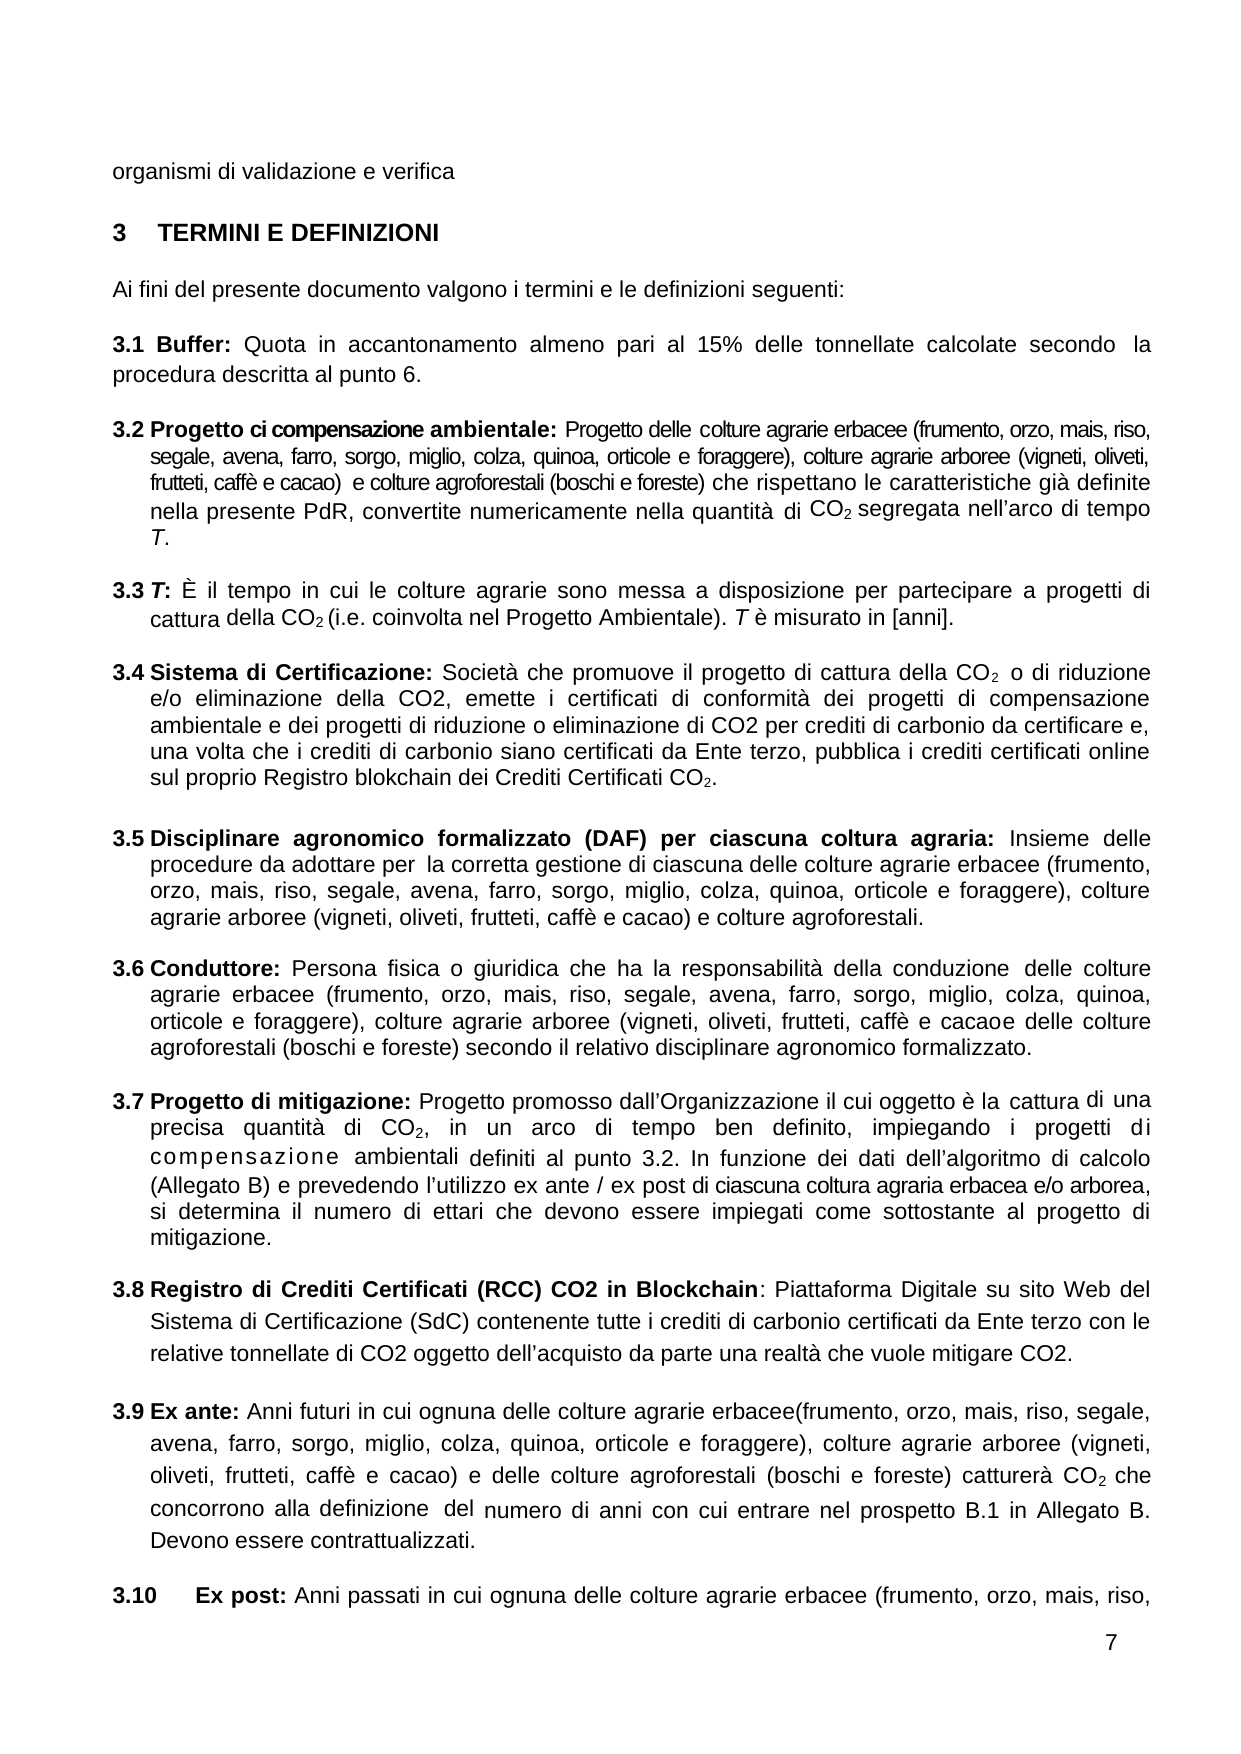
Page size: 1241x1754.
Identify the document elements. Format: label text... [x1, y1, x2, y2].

list Conduttore: Persona fisica o giuridica che ha la responsabilità della conduzione delle colture agrarie erbacee (frumento, orzo, mais, riso, segale, avena, farro, sorgo, miglio, colza, quinoa, orticole e foraggere), colture agrarie arboree (vigneti, oliveti, frutteti, caffè e cacaoe delle colture agroforestali (boschi e foreste) secondo il relativo disciplinare agronomico formalizzato. [112, 955, 1152, 1060]
list Progetto ci compensazione ambientale: Progetto delle colture agrarie erbacee (frumento, orzo, mais, riso, segale, avena, farro, sorgo, miglio, colza, quinoa, orticole e foraggere), colture agrarie arboree (vigneti, oliveti, frutteti, caffè e cacao) e colture agroforestali (boschi e foreste) che rispettano le caratteristiche già definite nella presente PdR, convertite numericamente nella quantità di CO2 segregata nell’arco di tempo T. [112, 416, 1151, 553]
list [112, 1582, 1151, 1610]
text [112, 158, 1151, 184]
list Registro di Crediti Certificati (RCC) CO2 in Blockchain: Piattaforma Digitale su sito Web del Sistema di Certificazione (SdC) contenente tutte i crediti di carbonio certificati da Ente terzo con le relative tonnellate di CO2 oggetto dell’acquisto da parte una realtà che vuole mitigare CO2. [112, 1276, 1151, 1369]
list T: È il tempo in cui le colture agrarie sono messa a disposizione per partecipare a progetti di cattura della CO2 (i.e. coinvolta nel Progetto Ambientale). T è misurato in [anni]. [112, 577, 1151, 632]
text 3.1 Buffer: Quota in accantonamento almeno pari al 15% delle tonnellate calcolate secondo la procedura descritta al punto 6. [112, 331, 1151, 388]
list Disciplinare agronomico formalizzato (DAF) per ciascuna coltura agraria: Insieme delle procedure da adottare per la corretta gestione di ciascuna delle colture agrarie erbacee (frumento, orzo, mais, riso, segale, avena, farro, sorgo, miglio, colza, quinoa, orticole e foraggere), colture agrarie arboree (vigneti, oliveti, frutteti, caffè e cacao) e colture agroforestali. [112, 824, 1151, 930]
list TERMINI E DEFINIZIONI [112, 218, 1163, 247]
list Progetto di mitigazione: Progetto promosso dall’Organizzazione il cui oggetto è la cattura di una precisa quantità di CO2, in un arco di tempo ben definito, impiegando i progetti di compensazione ambientali definiti al punto 3.2. In funzione dei dati dell’algoritmo di calcolo (Allegato B) e prevedendo l’utilizzo ex ante / ex post di ciascuna coltura agraria erbacea e/o arborea, si determina il numero di ettari che devono essere impiegati come sottostante al progetto di mitigazione. [112, 1086, 1151, 1251]
list Ex ante: Anni futuri in cui ognuna delle colture agrarie erbacee(frumento, orzo, mais, riso, segale, avena, farro, sorgo, miglio, colza, quinoa, orticole e foraggere), colture agrarie arboree (vigneti, oliveti, frutteti, caffè e cacao) e delle colture agroforestali (boschi e foreste) catturerà CO2 che concorrono alla definizione del numero di anni con cui entrare nel prospetto B.1 in Allegato B. Devono essere contrattualizzati. [112, 1398, 1151, 1553]
text Ai fini del presente documento valgono i termini e le definizioni seguenti: [112, 276, 1163, 302]
list Sistema di Certificazione: Società che promuove il progetto di cattura della CO2 o di riduzione e/o eliminazione della CO2, emette i certificati di conformità dei progetti di compensazione ambientale e dei progetti di riduzione o eliminazione di CO2 per crediti di carbonio da certificare e, una volta che i crediti di carbonio siano certificati da Ente terzo, pubblica i crediti certificati online sul proprio Registro blokchain dei Crediti Certificati CO2. [112, 659, 1151, 791]
